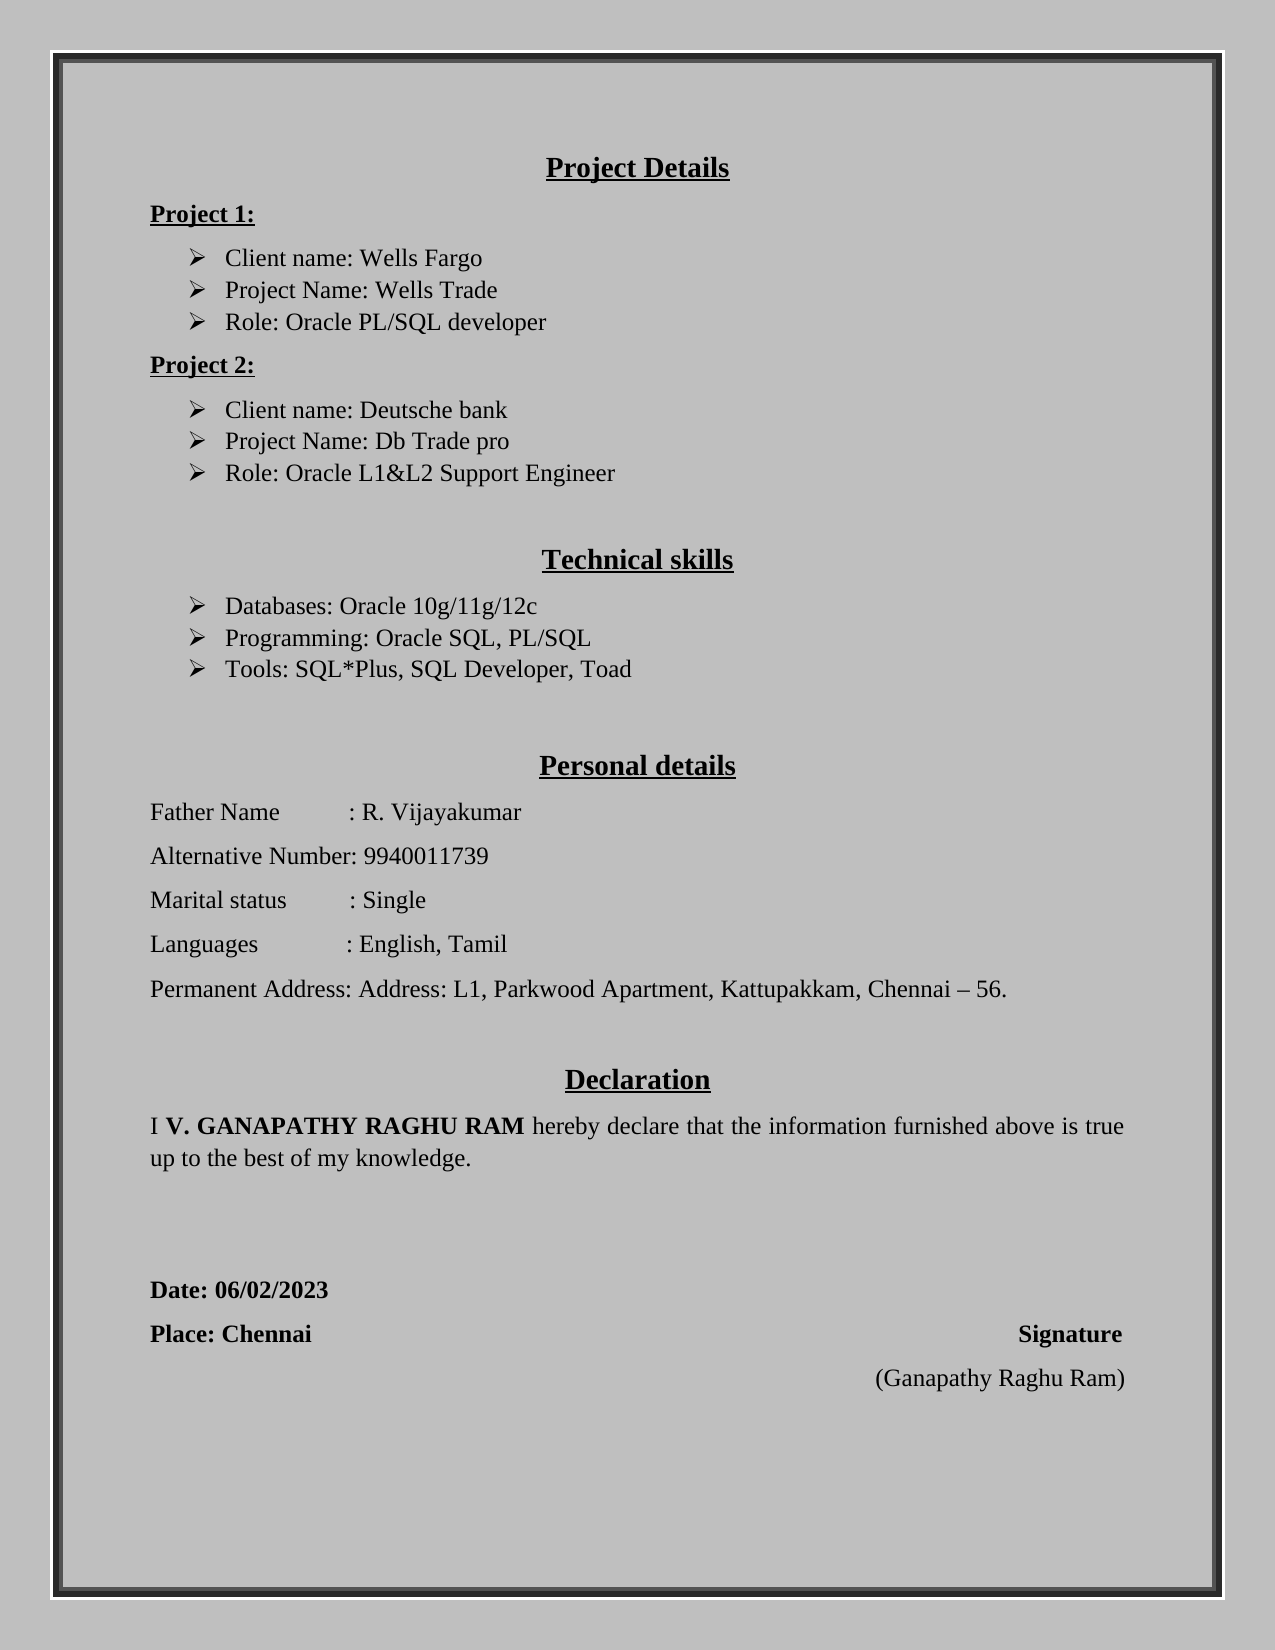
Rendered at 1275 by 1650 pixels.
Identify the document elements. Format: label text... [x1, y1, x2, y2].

list Role: Oracle PL/SQL developer [187, 307, 1125, 335]
text Father Name : R. Vijayakumar [150, 797, 1125, 826]
list Project Name: Wells Trade [187, 275, 1125, 304]
text (Ganapathy Raghu Ram) [150, 1363, 1125, 1392]
text Alternative Number: 9940011739 [150, 841, 1125, 870]
list Databases: Oracle 10g/11g/12c [187, 591, 1125, 620]
text Technical skills [150, 542, 1125, 576]
list Client name: Wells Fargo [187, 243, 1125, 272]
list Project Name: Db Trade pro [187, 426, 1125, 455]
text Project 1: [150, 199, 1125, 228]
text Project 2: [150, 351, 1125, 379]
text Declaration [150, 1062, 1125, 1095]
text Place: Chennai Signature [150, 1319, 1125, 1348]
text I V. GANAPATHY RAGHU RAM hereby declare that the information furnished above is true up to the best of my knowledge. [150, 1111, 1125, 1171]
text Marital status : Single [150, 886, 1125, 914]
text Date: 06/02/2023 [150, 1275, 1125, 1304]
list Programming: Oracle SQL, PL/SQL [187, 623, 1125, 652]
list Role: Oracle L1&L2 Support Engineer [187, 458, 1125, 487]
text Languages : English, Tamil [150, 929, 1125, 958]
text Permanent Address: Address: L1, Parkwood Apartment, Kattupakkam, Chennai – 56. [150, 974, 1125, 1002]
text Project Details [150, 150, 1125, 183]
list Tools: SQL*Plus, SQL Developer, Toad [187, 654, 1125, 683]
list Client name: Deutsche bank [187, 395, 1125, 423]
text Personal details [150, 748, 1125, 782]
